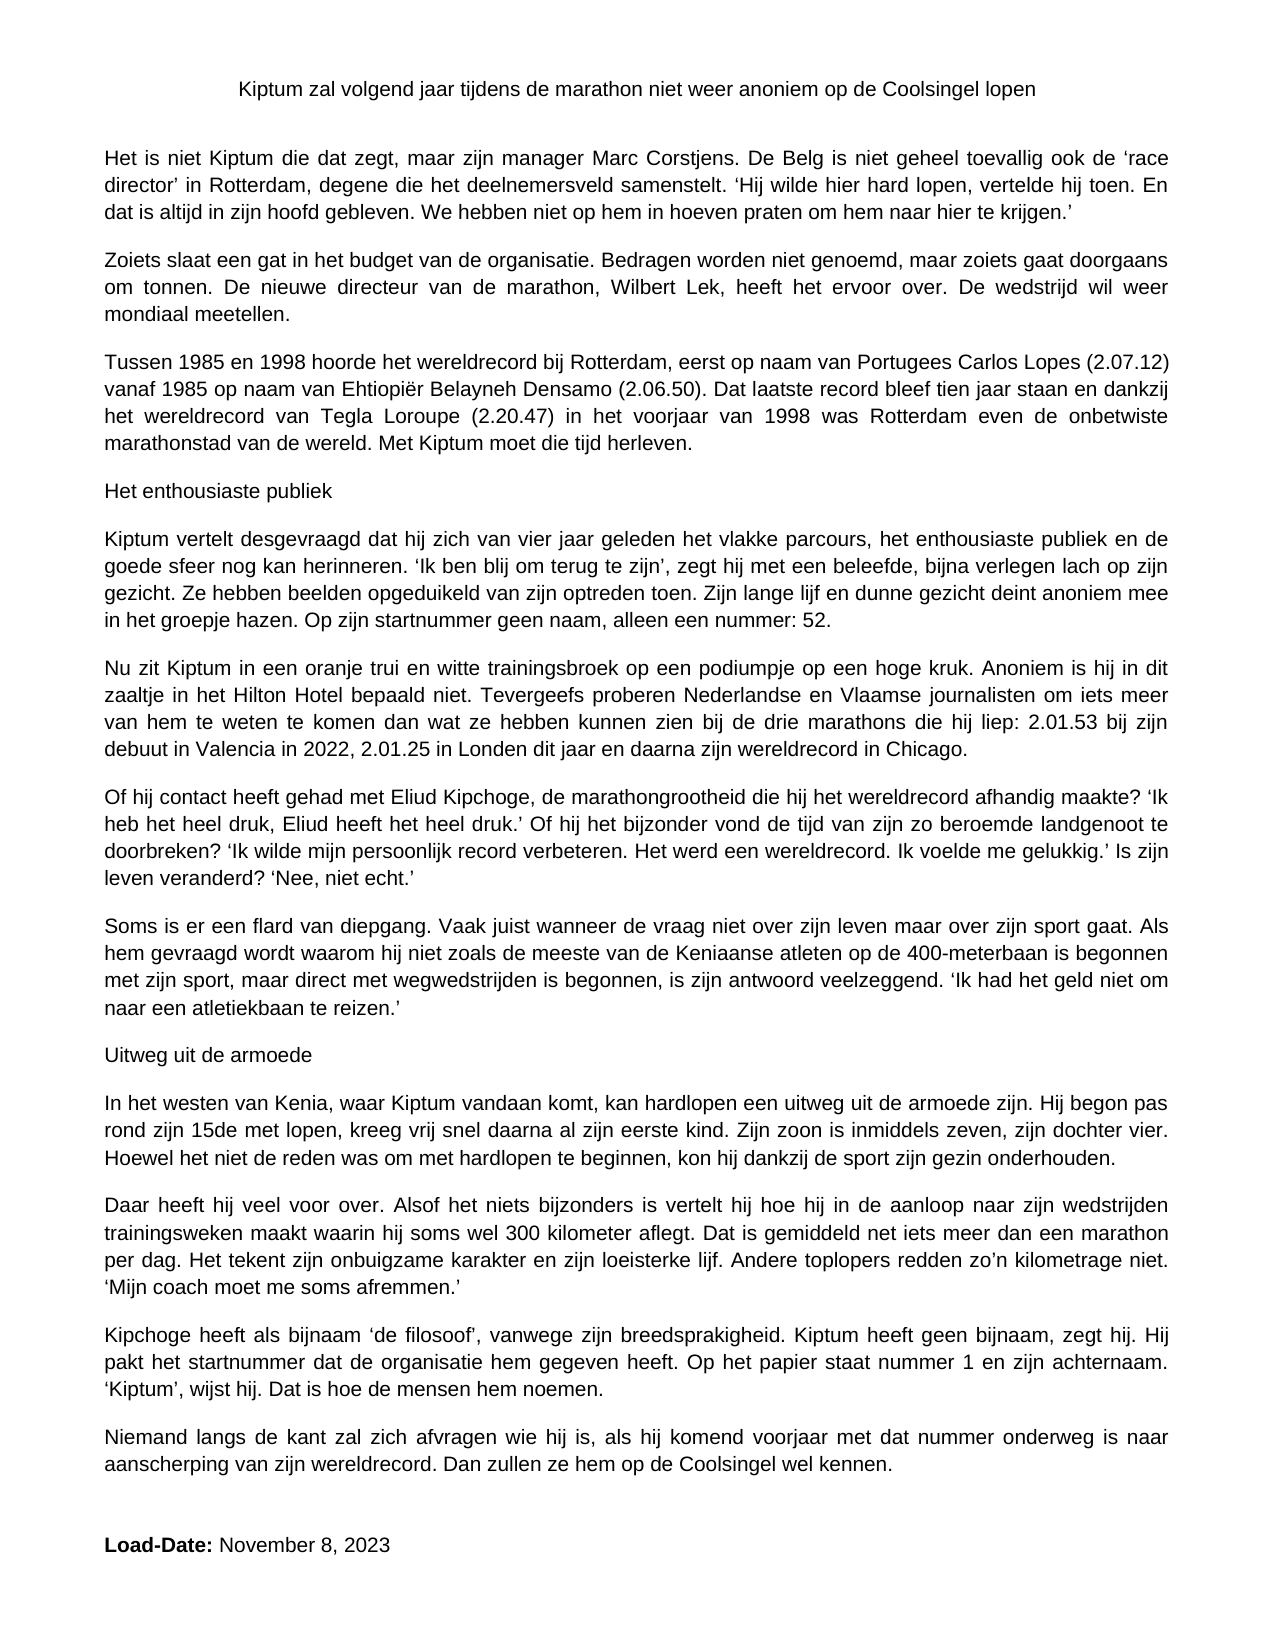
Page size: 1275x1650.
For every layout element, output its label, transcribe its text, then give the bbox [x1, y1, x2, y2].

text Tussen 1985 en 1998 hoorde het wereldrecord bij Rotterdam, eerst op naam van Portugees Carlos Lopes (2.07.12) vanaf 1985 op naam van Ehtiopiër Belayneh Densamo (2.06.50). Dat laatste record bleef tien jaar staan en dankzij het wereldrecord van Tegla Loroupe (2.20.47) in het voorjaar van 1998 was Rotterdam even de onbetwiste marathonstad van de wereld. Met Kiptum moet die tijd herleven. [104, 346, 1171, 455]
text Load-Date: November 8, 2023 [104, 1501, 1171, 1556]
text Uitweg uit de armoede [104, 1040, 1171, 1067]
text Kipchoge heeft als bijnaam ‘de filosoof’, vanwege zijn breedsprakigheid. Kiptum heeft geen bijnaam, zegt hij. Hij pakt het startnummer dat de organisatie hem gegeven heeft. Op het papier staat nummer 1 en zijn achternaam. ‘Kiptum’, wijst hij. Dat is hoe de mensen hem noemen. [104, 1319, 1171, 1401]
text Kiptum vertelt desgevraagd dat hij zich van vier jaar geleden het vlakke parcours, het enthousiaste publiek en de goede sfeer nog kan herinneren. ‘Ik ben blij om terug te zijn’, zegt hij met een beleefde, bijna verlegen lach op zijn gezicht. Ze hebben beelden opgeduikeld van zijn optreden toen. Zijn lange lijf en dunne gezicht deint anoniem mee in het groepje hazen. Op zijn startnummer geen naam, alleen een nummer: 52. [104, 523, 1171, 632]
text In het westen van Kenia, waar Kiptum vandaan komt, kan hardlopen een uitweg uit de armoede zijn. Hij begon pas rond zijn 15de met lopen, kreeg vrij snel daarna al zijn eerste kind. Zijn zoon is inmiddels zeven, zijn dochter vier. Hoewel het niet de reden was om met hardlopen te beginnen, kon hij dankzij de sport zijn gezin onderhouden. [104, 1088, 1171, 1169]
text Het enthousiaste publiek [104, 476, 1171, 503]
text Zoiets slaat een gat in het budget van de organisatie. Bedragen worden niet genoemd, maar zoiets gaat doorgaans om tonnen. De nieuwe directeur van de marathon, Wilbert Lek, heeft het ervoor over. De wedstrijd wil weer mondiaal meetellen. [104, 244, 1171, 326]
text Of hij contact heeft gehad met Eliud Kipchoge, de marathongrootheid die hij het wereldrecord afhandig maakte? ‘Ik heb het heel druk, Eliud heeft het heel druk.’ Of hij het bijzonder vond de tijd van zijn zo beroemde landgenoot te doorbreken? ‘Ik wilde mijn persoonlijk record verbeteren. Het werd een wereldrecord. Ik voelde me gelukkig.’ Is zijn leven veranderd? ‘Nee, niet echt.’ [104, 782, 1171, 890]
text Soms is er een flard van diepgang. Vaak juist wanneer de vraag niet over zijn leven maar over zijn sport gaat. Als hem gevraagd wordt waarom hij niet zoals de meeste van de Keniaanse atleten op de 400-meterbaan is begonnen met zijn sport, maar direct met wegwedstrijden is begonnen, is zijn antwoord veelzeggend. ‘Ik had het geld niet om naar een atletiekbaan te reizen.’ [104, 911, 1171, 1019]
text Niemand langs de kant zal zich afvragen wie hij is, als hij komend voorjaar met dat nummer onderweg is naar aanscherping van zijn wereldrecord. Dan zullen ze hem op de Coolsingel wel kennen. [104, 1421, 1171, 1476]
text Het is niet Kiptum die dat zegt, maar zijn manager Marc Corstjens. De Belg is niet geheel toevallig ook de ‘race director’ in Rotterdam, degene die het deelnemersveld samenstelt. ‘Hij wilde hier hard lopen, vertelde hij toen. En dat is altijd in zijn hoofd gebleven. We hebben niet op hem in hoeven praten om hem naar hier te krijgen.’ [104, 142, 1171, 223]
text Daar heeft hij veel voor over. Alsof het niets bijzonders is vertelt hij hoe hij in de aanloop naar zijn wedstrijden trainingsweken maakt waarin hij soms wel 300 kilometer aflegt. Dat is gemiddeld net iets meer dan een marathon per dag. Het tekent zijn onbuigzame karakter en zijn loeisterke lijf. Andere toplopers redden zo’n kilometrage niet. ‘Mijn coach moet me soms afremmen.’ [104, 1190, 1171, 1298]
text Nu zit Kiptum in een oranje trui en witte trainingsbroek op een podiumpje op een hoge kruk. Anoniem is hij in dit zaaltje in het Hilton Hotel bepaald niet. Tevergeefs proberen Nederlandse en Vlaamse journalisten om iets meer van hem te weten te komen dan wat ze hebben kunnen zien bij de drie marathons die hij liep: 2.01.53 bij zijn debuut in Valencia in 2022, 2.01.25 in Londen dit jaar en daarna zijn wereldrecord in Chicago. [104, 653, 1171, 761]
